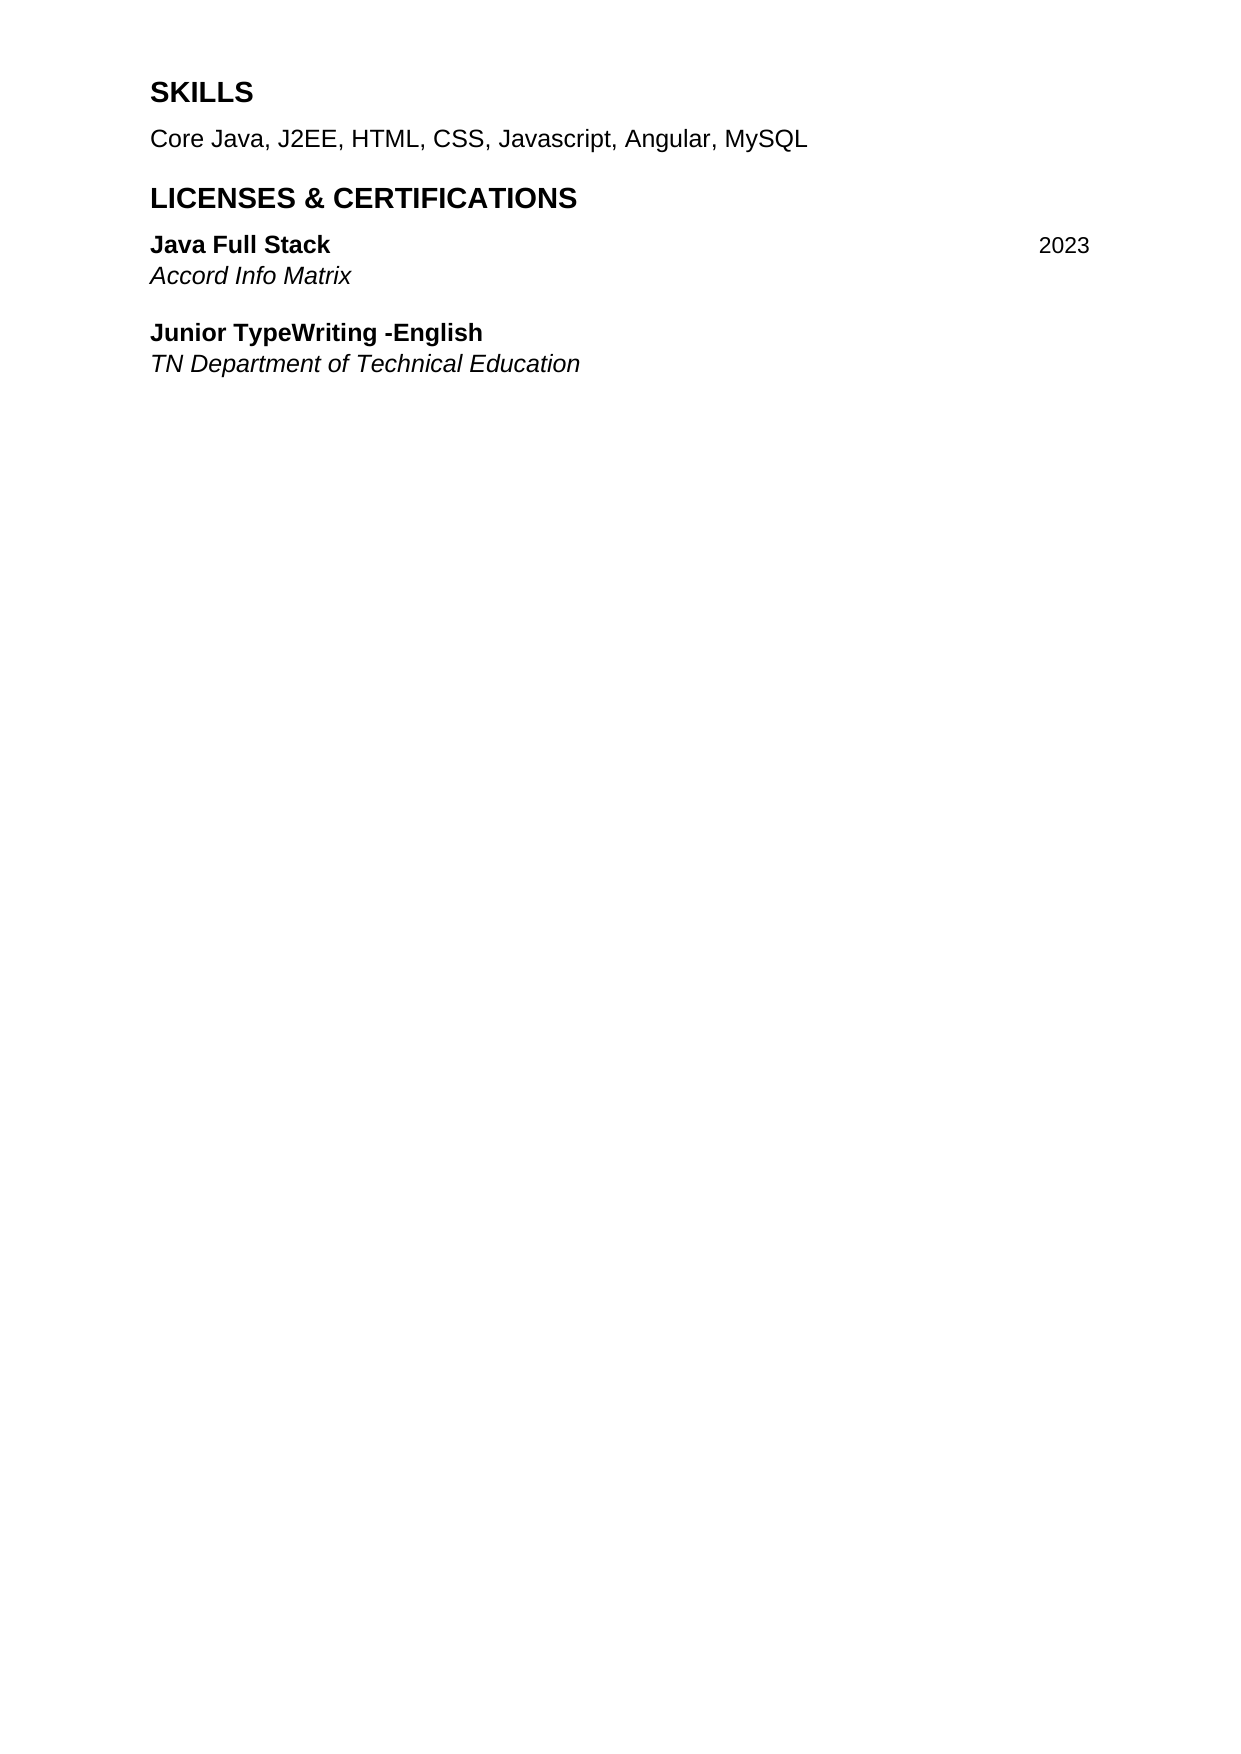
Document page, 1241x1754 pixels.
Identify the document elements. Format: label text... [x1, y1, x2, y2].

text Java Full Stack 2023 [150, 230, 1090, 258]
text TN Department of Technical Education [150, 349, 1090, 378]
text Accord Info Matrix [150, 261, 1090, 289]
text Core Java, J2EE, HTML, CSS, Javascript, Angular, MySQL [150, 124, 1090, 152]
text Junior TypeWriting -English [150, 318, 1090, 347]
text SKILLS [150, 75, 1090, 108]
text LICENSES & CERTIFICATIONS [150, 181, 1090, 215]
